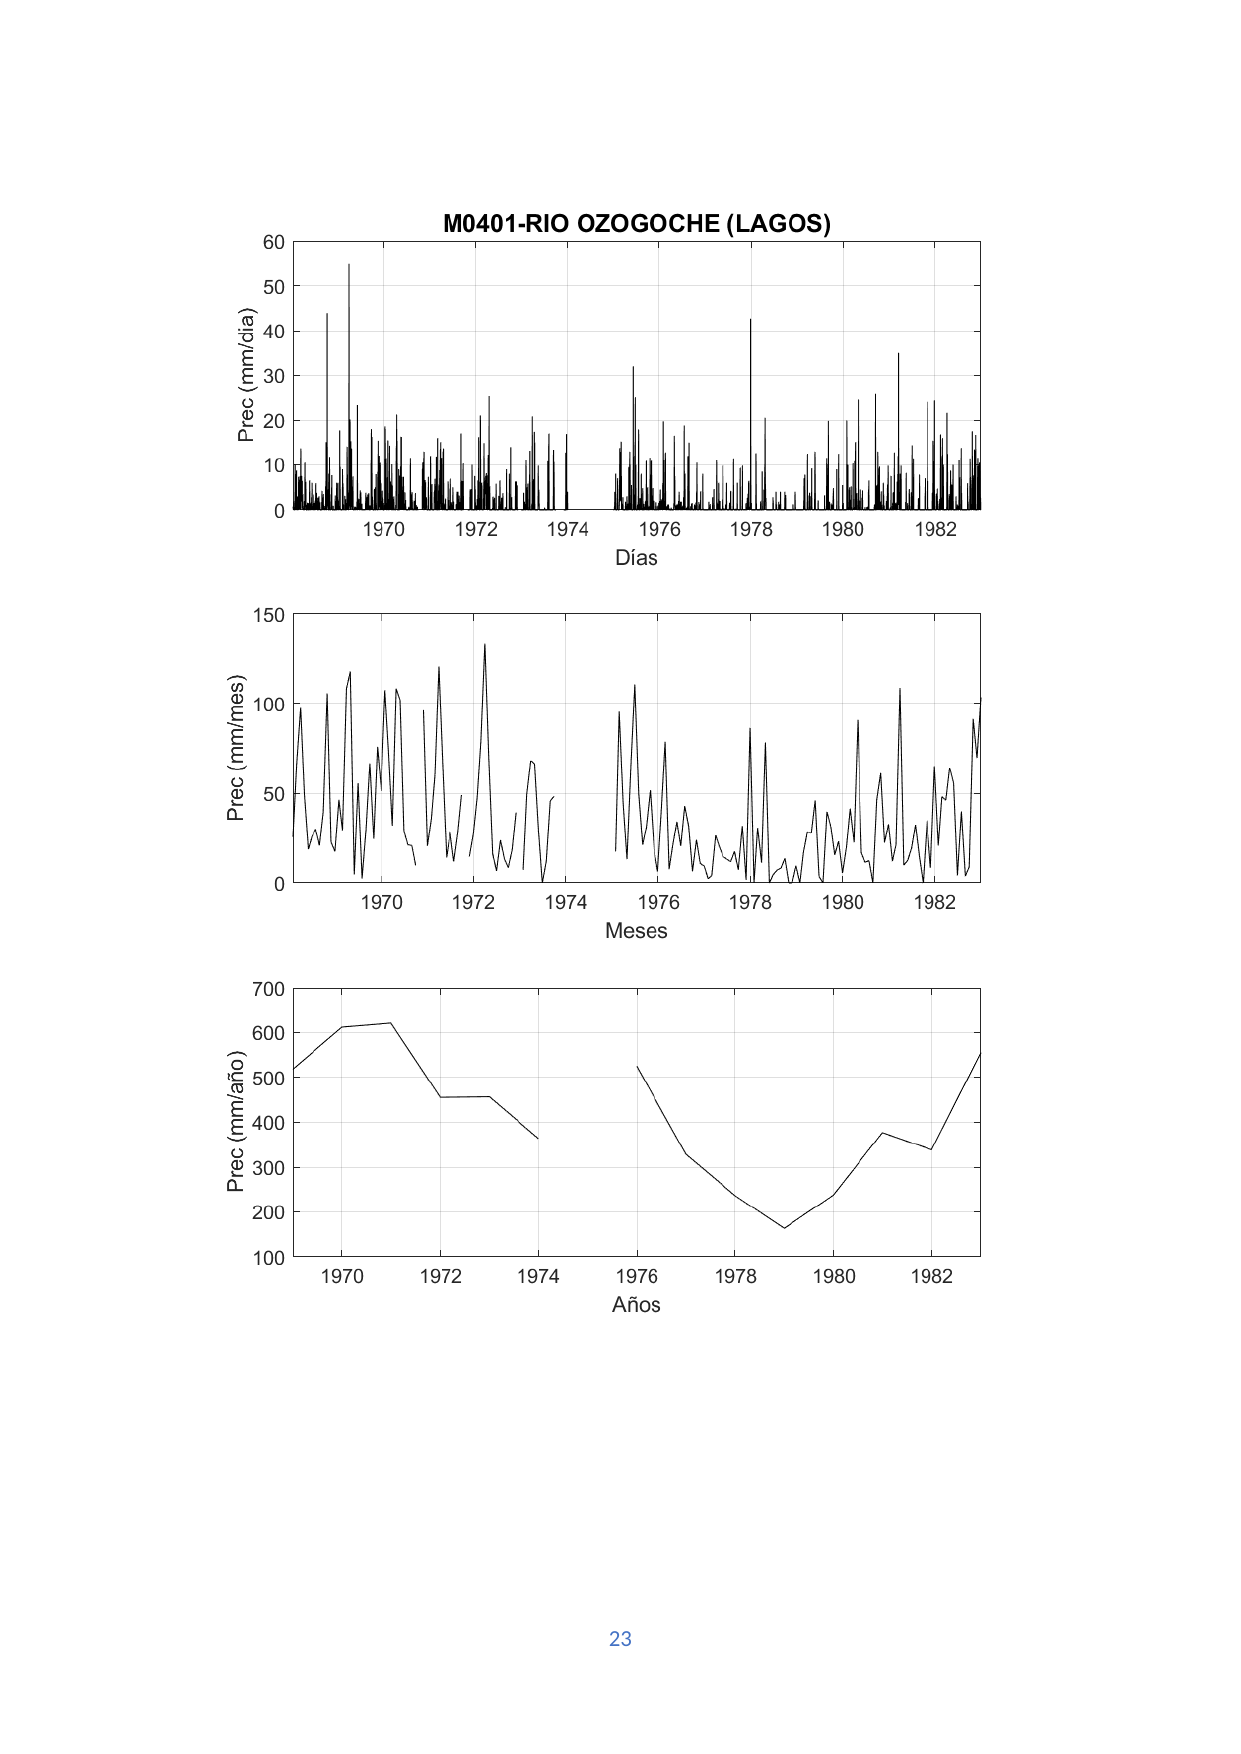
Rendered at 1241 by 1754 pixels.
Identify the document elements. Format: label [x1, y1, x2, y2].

picture [177, 147, 1064, 1393]
